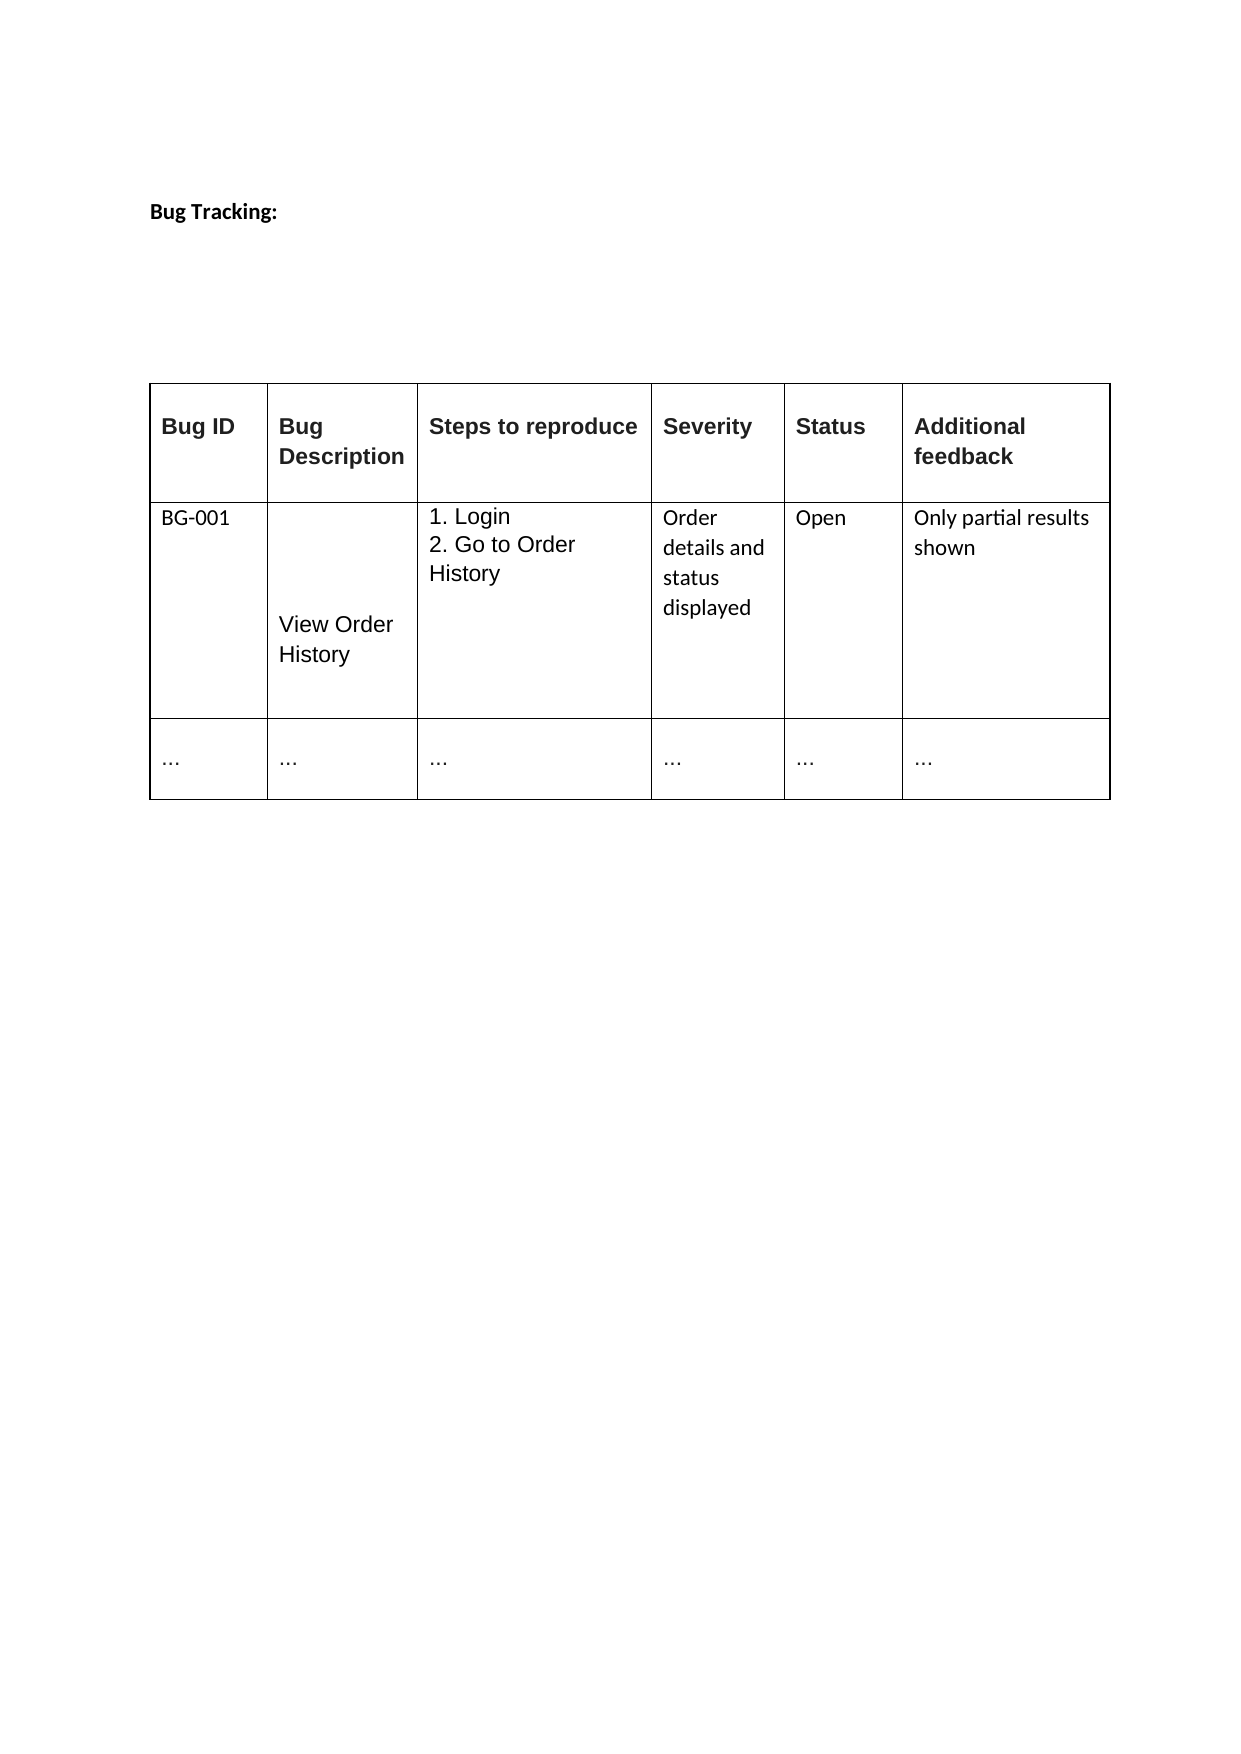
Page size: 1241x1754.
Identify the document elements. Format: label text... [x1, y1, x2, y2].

table_header Additional feedback [903, 384, 1109, 502]
table_cell Order details and status displayed [652, 503, 784, 718]
table_cell ... [151, 719, 267, 799]
table_header Bug ID [151, 384, 267, 502]
table_cell ... [785, 719, 902, 799]
table_cell Only partial results shown [903, 503, 1109, 718]
table_header Severity [652, 384, 784, 502]
table_header Steps to reproduce [418, 384, 651, 502]
table_cell ... [418, 719, 651, 799]
text Bug Tracking: [150, 197, 1090, 225]
table_header Status [785, 384, 902, 502]
table_cell BG-001 [151, 503, 267, 718]
table_cell ... [903, 719, 1109, 799]
table_cell 1. Login 2. Go to Order History [418, 503, 651, 718]
table_cell ... [652, 719, 784, 799]
table_cell Open [785, 503, 902, 718]
table_cell ... [268, 719, 417, 799]
table_cell View Order History [268, 503, 417, 718]
table_header Bug Description [268, 384, 417, 502]
